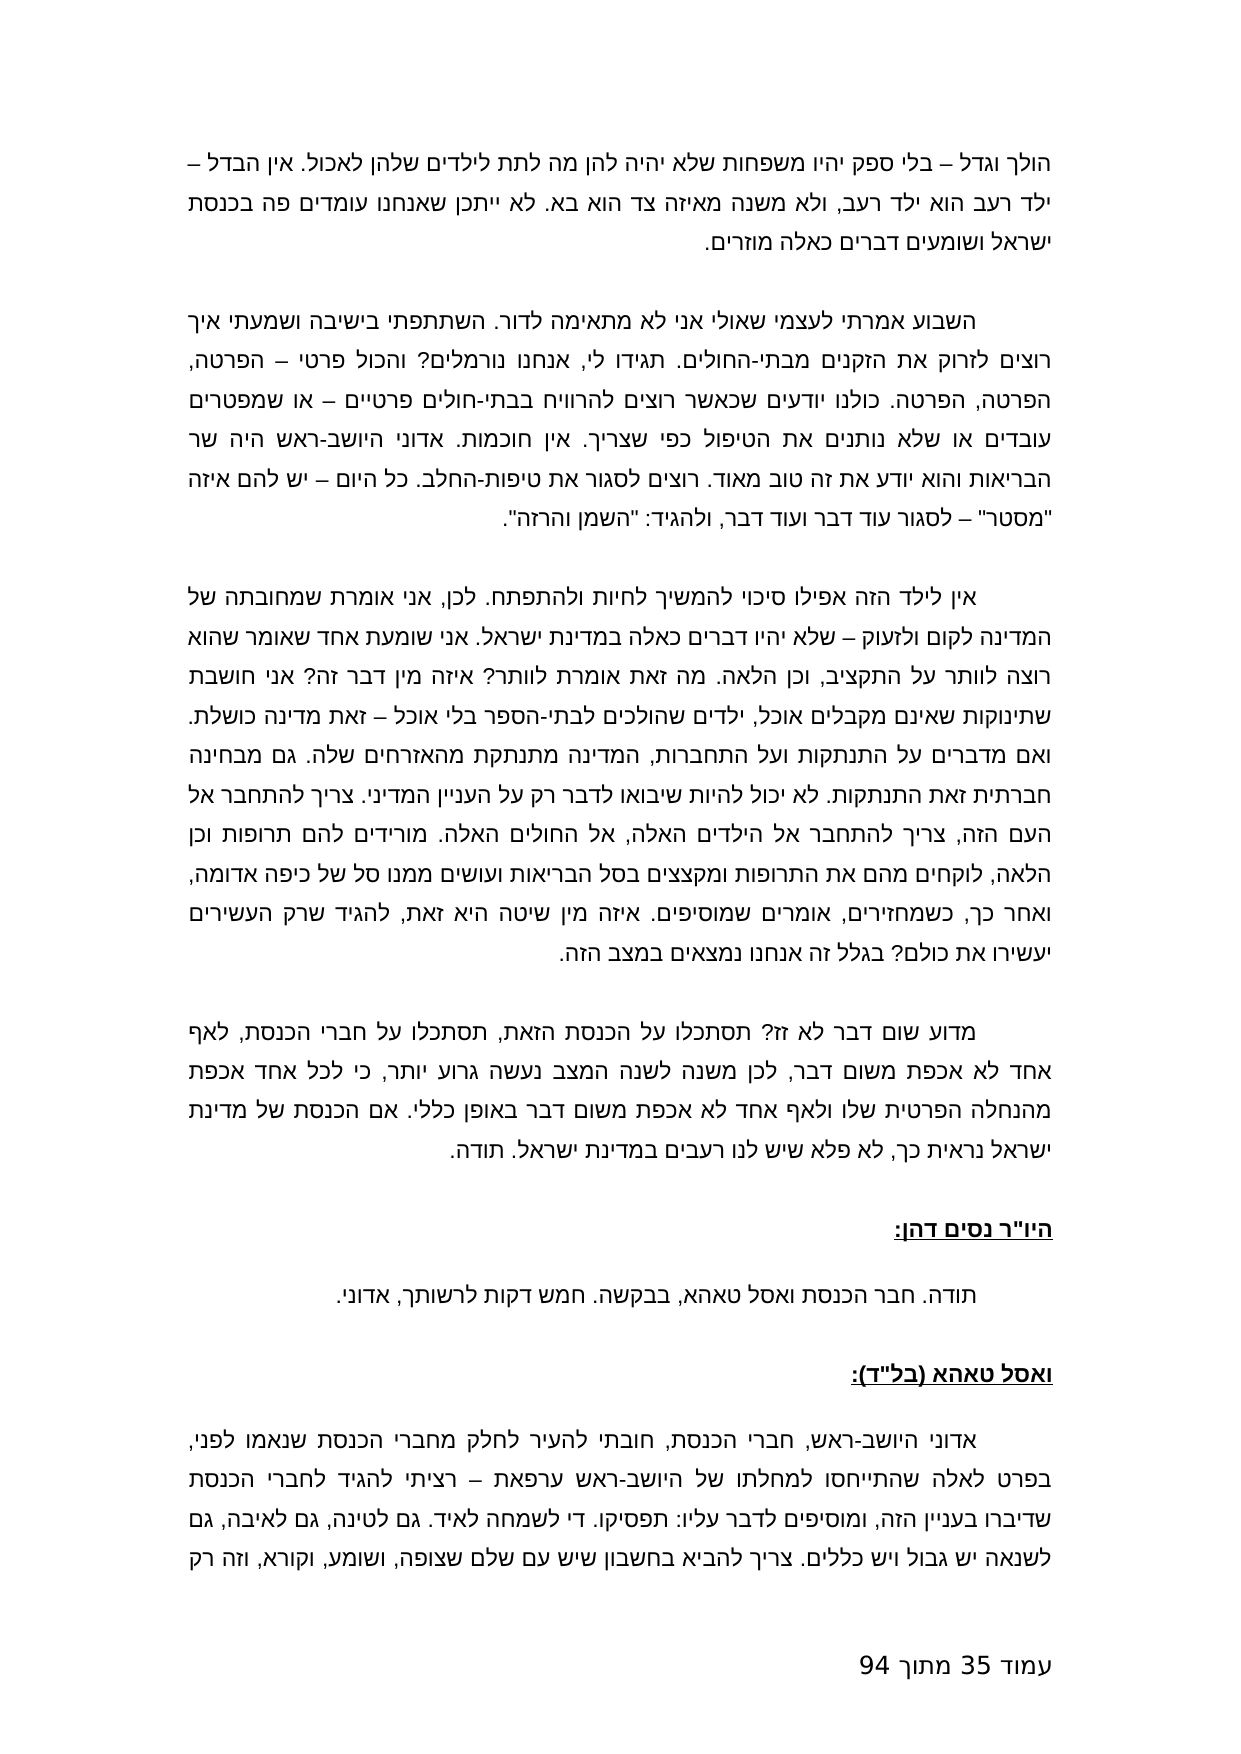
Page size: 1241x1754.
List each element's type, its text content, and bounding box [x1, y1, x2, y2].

text היו"ר נסים דהן: [187, 1216, 1053, 1242]
text השבוע אמרתי לעצמי שאולי אני לא מתאימה לדור. השתתפתי בישיבה ושמעתי איך רוצים לזרוק את הזקנים מבתי-החולים. תגידו לי, אנחנו נורמלים? והכול פרטי – הפרטה, הפרטה, הפרטה. כולנו יודעים שכאשר רוצים להרוויח בבתי-חולים פרטיים – או שמפטרים עובדים או שלא נותנים את הטיפול כפי שצריך. אין חוכמות. אדוני היושב-ראש היה שר הבריאות והוא יודע את זה טוב מאוד. רוצים לסגור את טיפות-החלב. כל היום – יש להם איזה "מסטר" – לסגור עוד דבר ועוד דבר, ולהגיד: "השמן והרזה". [187, 308, 1053, 532]
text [187, 1427, 1053, 1571]
text מדוע שום דבר לא זז? תסתכלו על הכנסת הזאת, תסתכלו על חברי הכנסת, לאף אחד לא אכפת משום דבר, לכן משנה לשנה המצב נעשה גרוע יותר, כי לכל אחד אכפת מהנחלה הפרטית שלו ולאף אחד לא אכפת משום דבר באופן כללי. אם הכנסת של מדינת ישראל נראית כך, לא פלא שיש לנו רעבים במדינת ישראל. תודה. [187, 1018, 1053, 1163]
text תודה. חבר הכנסת ואסל טאהא, בבקשה. חמש דקות לרשותך, אדוני. [187, 1282, 1053, 1308]
text אין לילד הזה אפילו סיכוי להמשיך לחיות ולהתפתח. לכן, אני אומרת שמחובתה של המדינה לקום ולזעוק – שלא יהיו דברים כאלה במדינת ישראל. אני שומעת אחד שאומר שהוא רוצה לוותר על התקציב, וכן הלאה. מה זאת אומרת לוותר? איזה מין דבר זה? אני חושבת שתינוקות שאינם מקבלים אוכל, ילדים שהולכים לבתי-הספר בלי אוכל – זאת מדינה כושלת. ואם מדברים על התנתקות ועל התחברות, המדינה מתנתקת מהאזרחים שלה. גם מבחינה חברתית זאת התנתקות. לא יכול להיות שיבואו לדבר רק על העניין המדיני. צריך להתחבר אל העם הזה, צריך להתחבר אל הילדים האלה, אל החולים האלה. מורידים להם תרופות וכן הלאה, לוקחים מהם את התרופות ומקצצים בסל הבריאות ועושים ממנו סל של כיפה אדומה, ואחר כך, כשמחזירים, אומרים שמוסיפים. איזה מין שיטה היא זאת, להגיד שרק העשירים יעשירו את כולם? בגלל זה אנחנו נמצאים במצב הזה. [187, 584, 1053, 966]
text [187, 150, 1053, 255]
text ואסל טאהא (בל"ד): [187, 1361, 1053, 1387]
